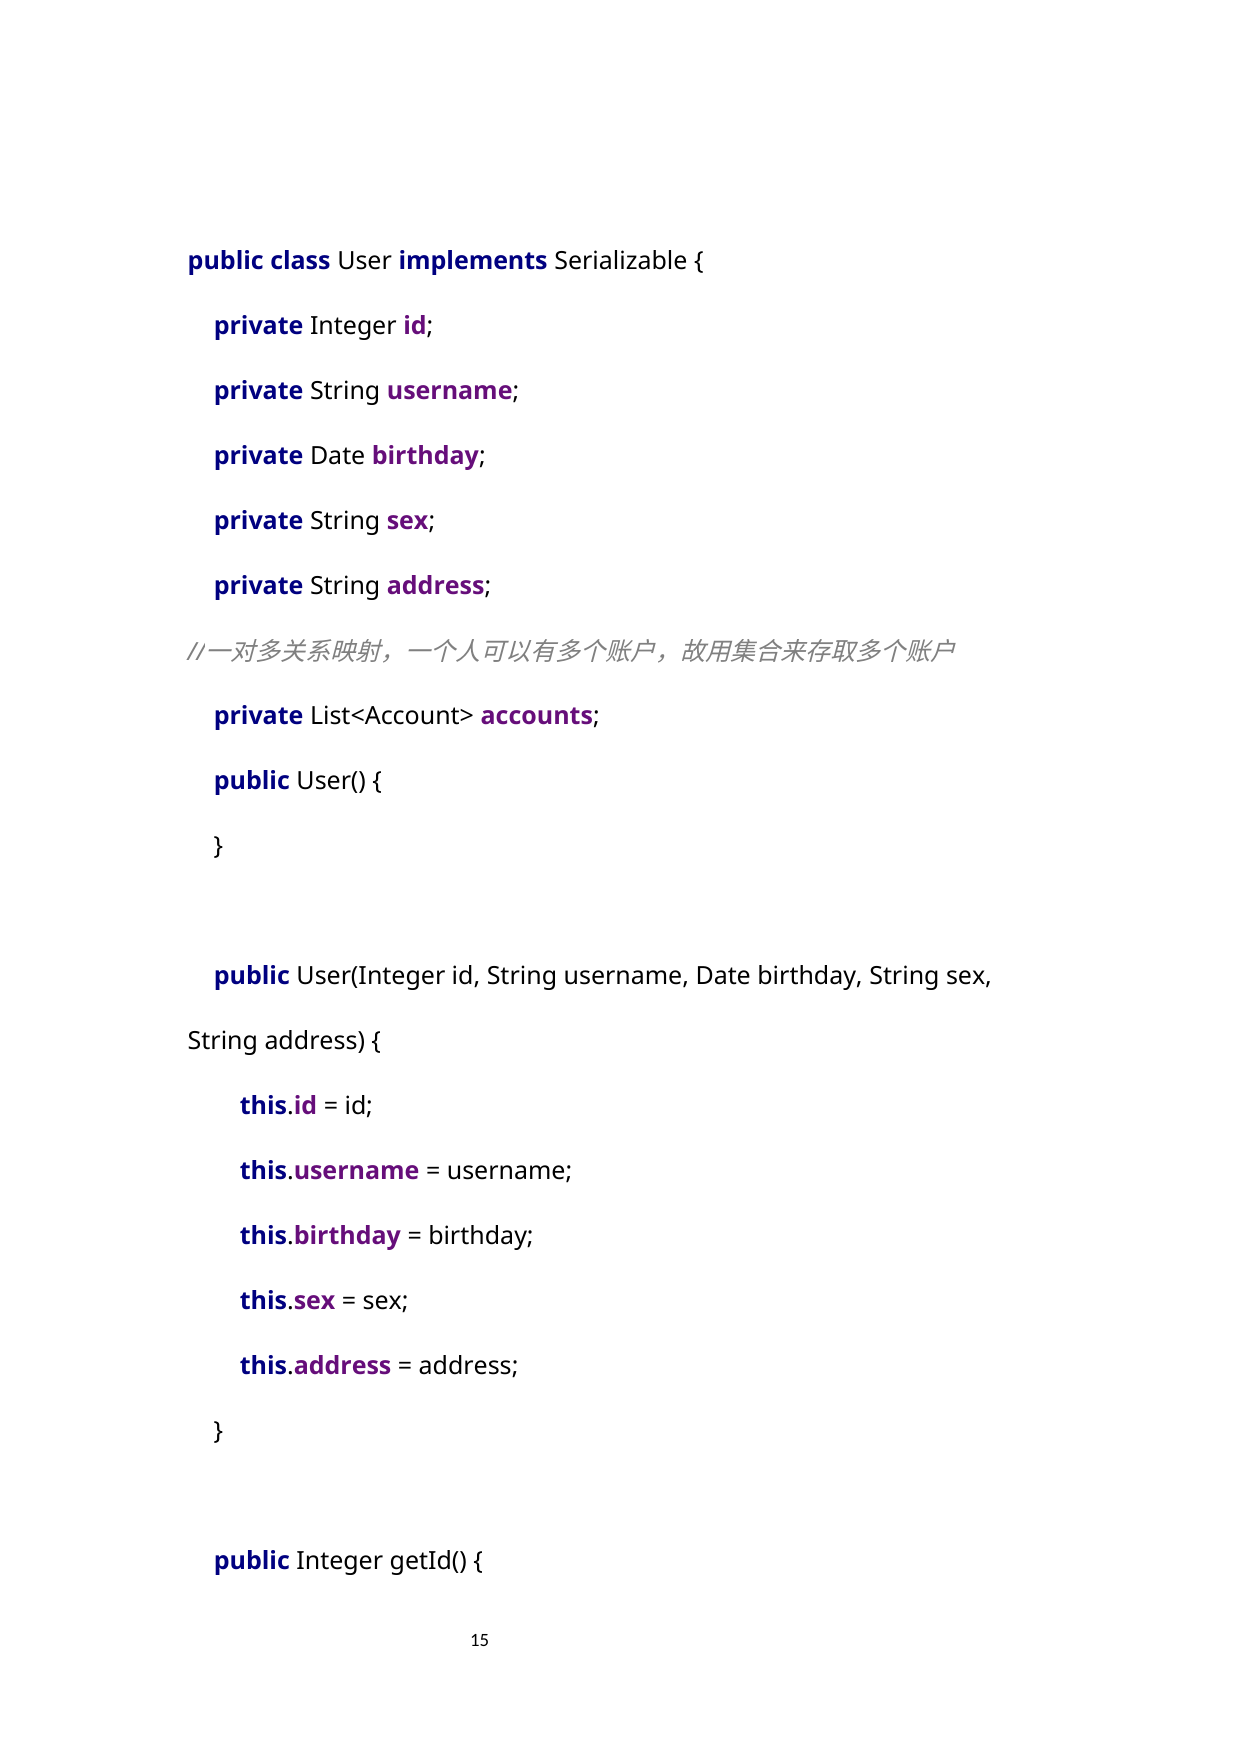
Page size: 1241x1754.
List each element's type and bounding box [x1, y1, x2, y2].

text [187, 162, 1053, 1592]
